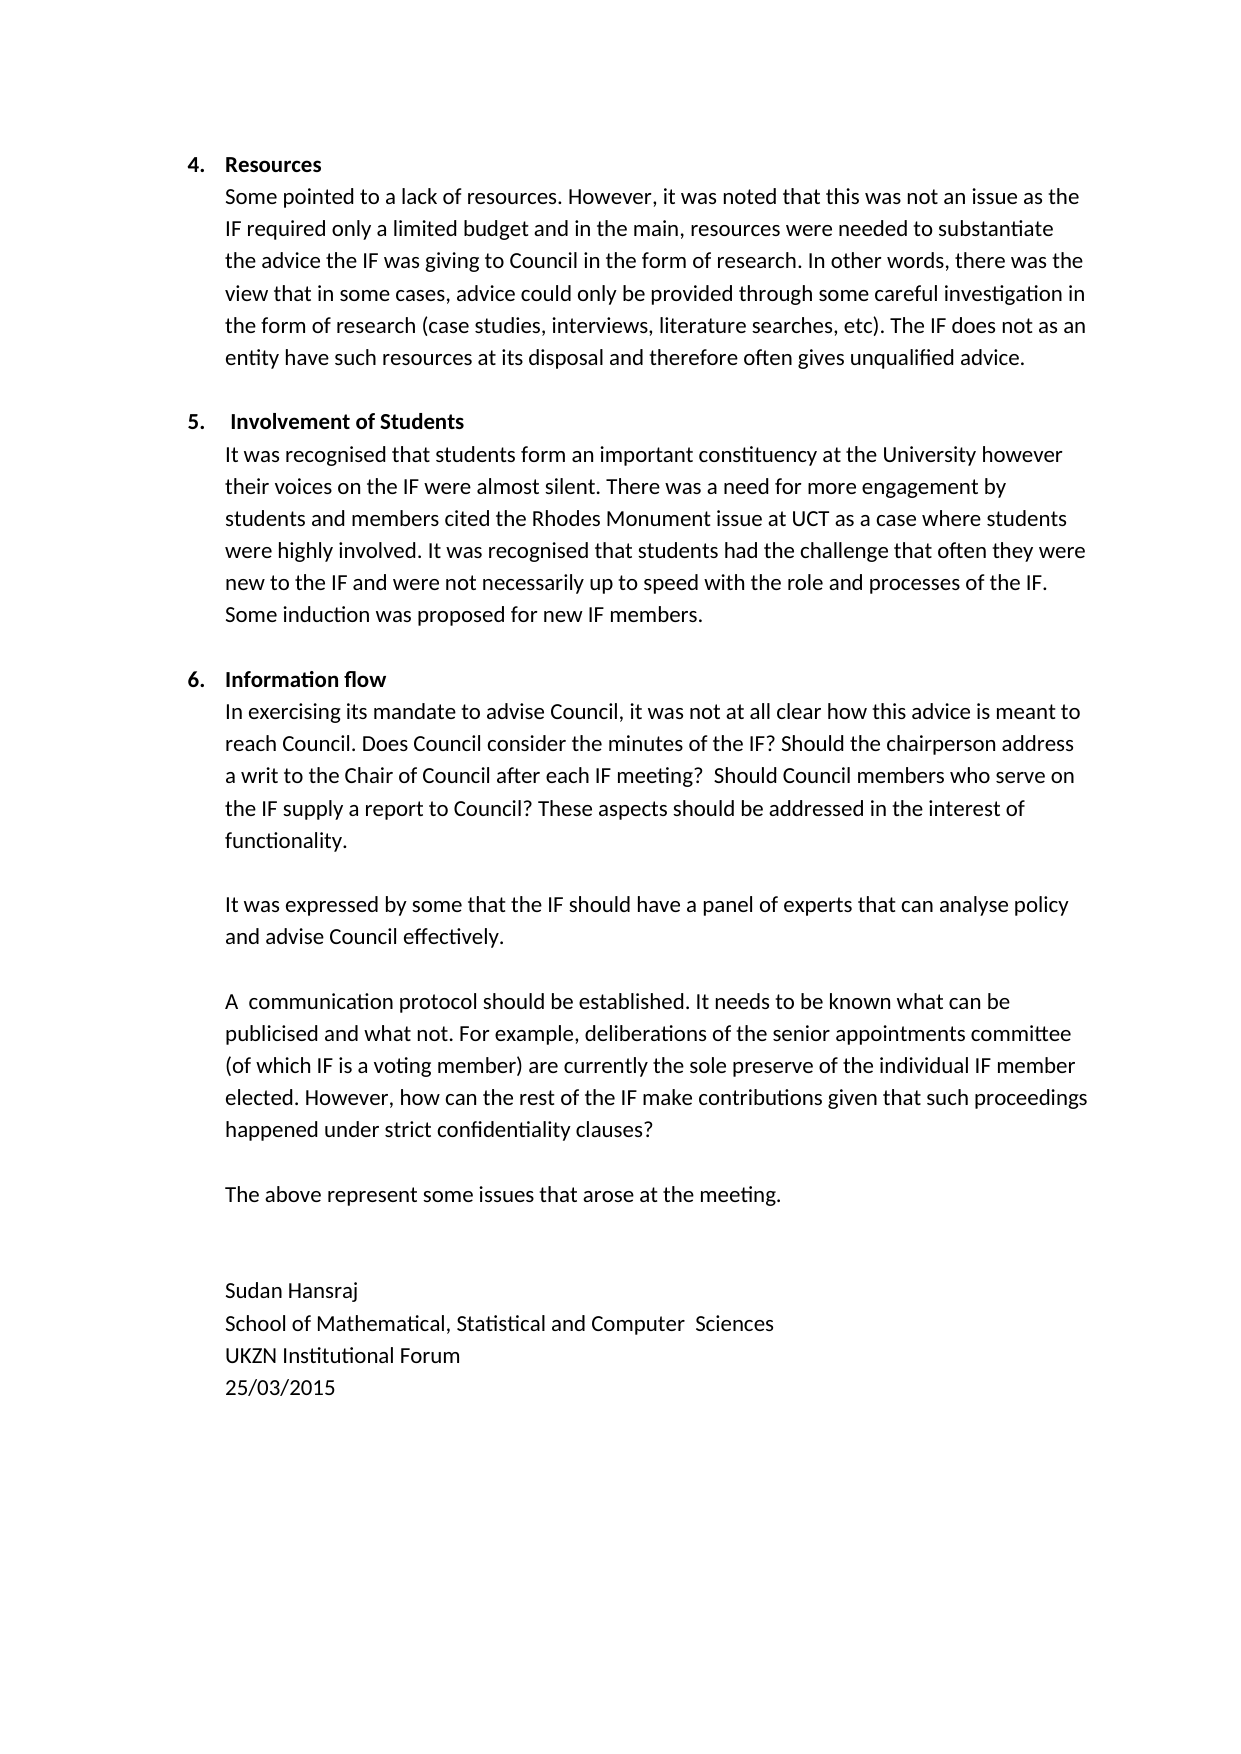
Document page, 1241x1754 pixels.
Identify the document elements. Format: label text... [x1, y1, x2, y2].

list It was recognised that students form an important constituency at the University however their voices on the IF were almost silent. There was a need for more engagement by students and members cited the Rhodes Monument issue at UCT as a case where students were highly involved. It was recognised that students had the challenge that often they were new to the IF and were not necessarily up to speed with the role and processes of the IF. Some induction was proposed for new IF members. [225, 440, 1090, 629]
list Involvement of Students [187, 407, 1090, 436]
list The above represent some issues that arose at the meeting. [225, 1180, 1090, 1208]
list 25/03/2015 [225, 1373, 1090, 1401]
list Sudan Hansraj [225, 1277, 1090, 1304]
list A communication protocol should be established. It needs to be known what can be publicised and what not. For example, deliberations of the senior appointments committee (of which IF is a voting member) are currently the sole preserve of the individual IF member elected. However, how can the rest of the IF make contributions given that such proceedings happened under strict confidentiality clauses? [225, 987, 1090, 1144]
list In exercising its mandate to advise Council, it was not at all clear how this advice is meant to reach Council. Does Council consider the minutes of the IF? Should the chairperson address a writ to the Chair of Council after each IF meeting? Should Council members who serve on the IF supply a report to Council? These aspects should be addressed in the interest of functionality. [225, 697, 1090, 854]
list UKZN Institutional Forum [225, 1341, 1090, 1369]
list It was expressed by some that the IF should have a panel of experts that can analyse policy and advise Council effectively. [225, 890, 1090, 951]
list School of Mathematical, Statistical and Computer Sciences [225, 1309, 1090, 1337]
list Resources [187, 150, 1090, 178]
list Some pointed to a lack of resources. However, it was noted that this was not an issue as the IF required only a limited budget and in the main, resources were needed to substantiate the advice the IF was giving to Council in the form of research. In other words, there was the view that in some cases, advice could only be provided through some careful investigation in the form of research (case studies, interviews, literature searches, etc). The IF does not as an entity have such resources at its disposal and therefore often gives unqualified advice. [225, 182, 1090, 371]
list Information flow [187, 665, 1090, 693]
